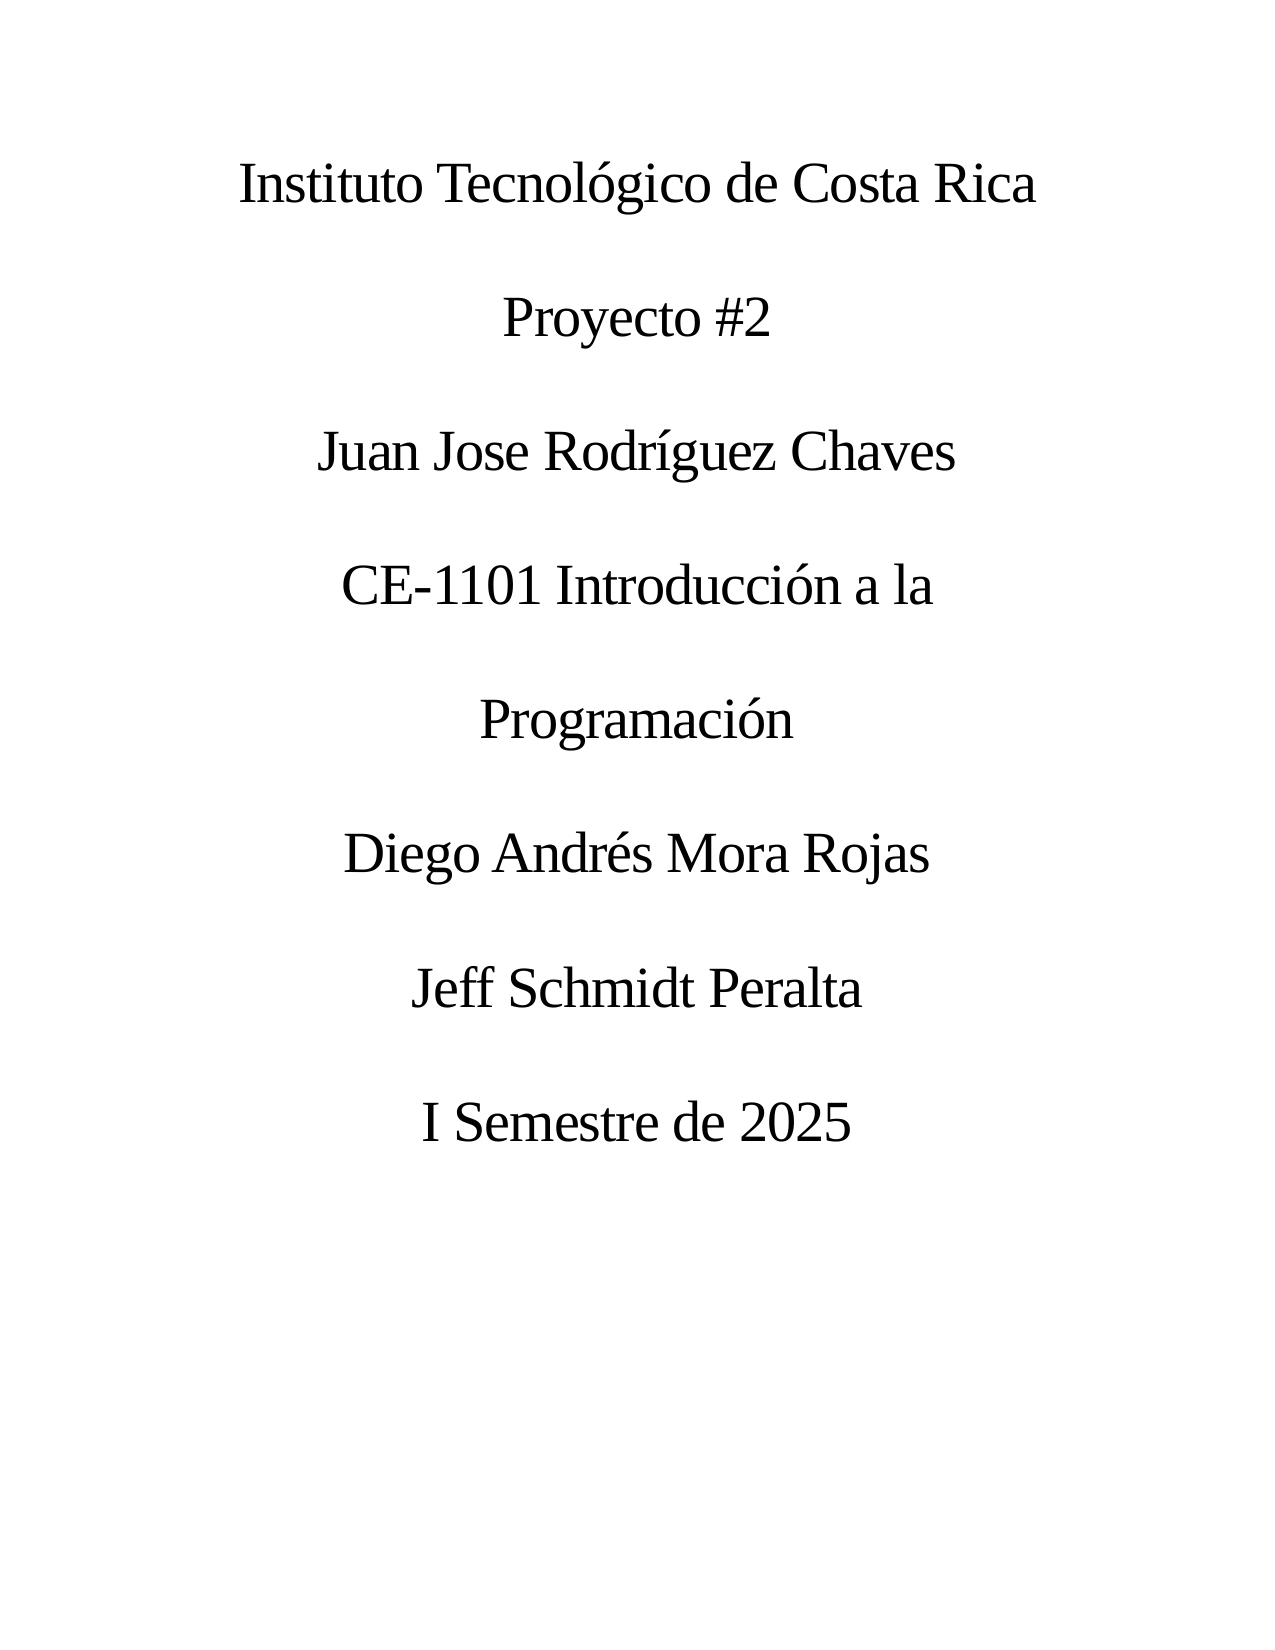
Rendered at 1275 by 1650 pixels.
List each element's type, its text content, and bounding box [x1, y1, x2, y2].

title CE-1101 Introducción a la Programación [177, 550, 1098, 751]
title Instituto Tecnológico de Costa Rica Proyecto #2 Juan Jose Rodríguez Chaves [177, 148, 1098, 483]
title Diego Andrés Mora Rojas [177, 818, 1098, 886]
title Jeff Schmidt Peralta I Semestre de 2025 [177, 953, 1098, 1154]
